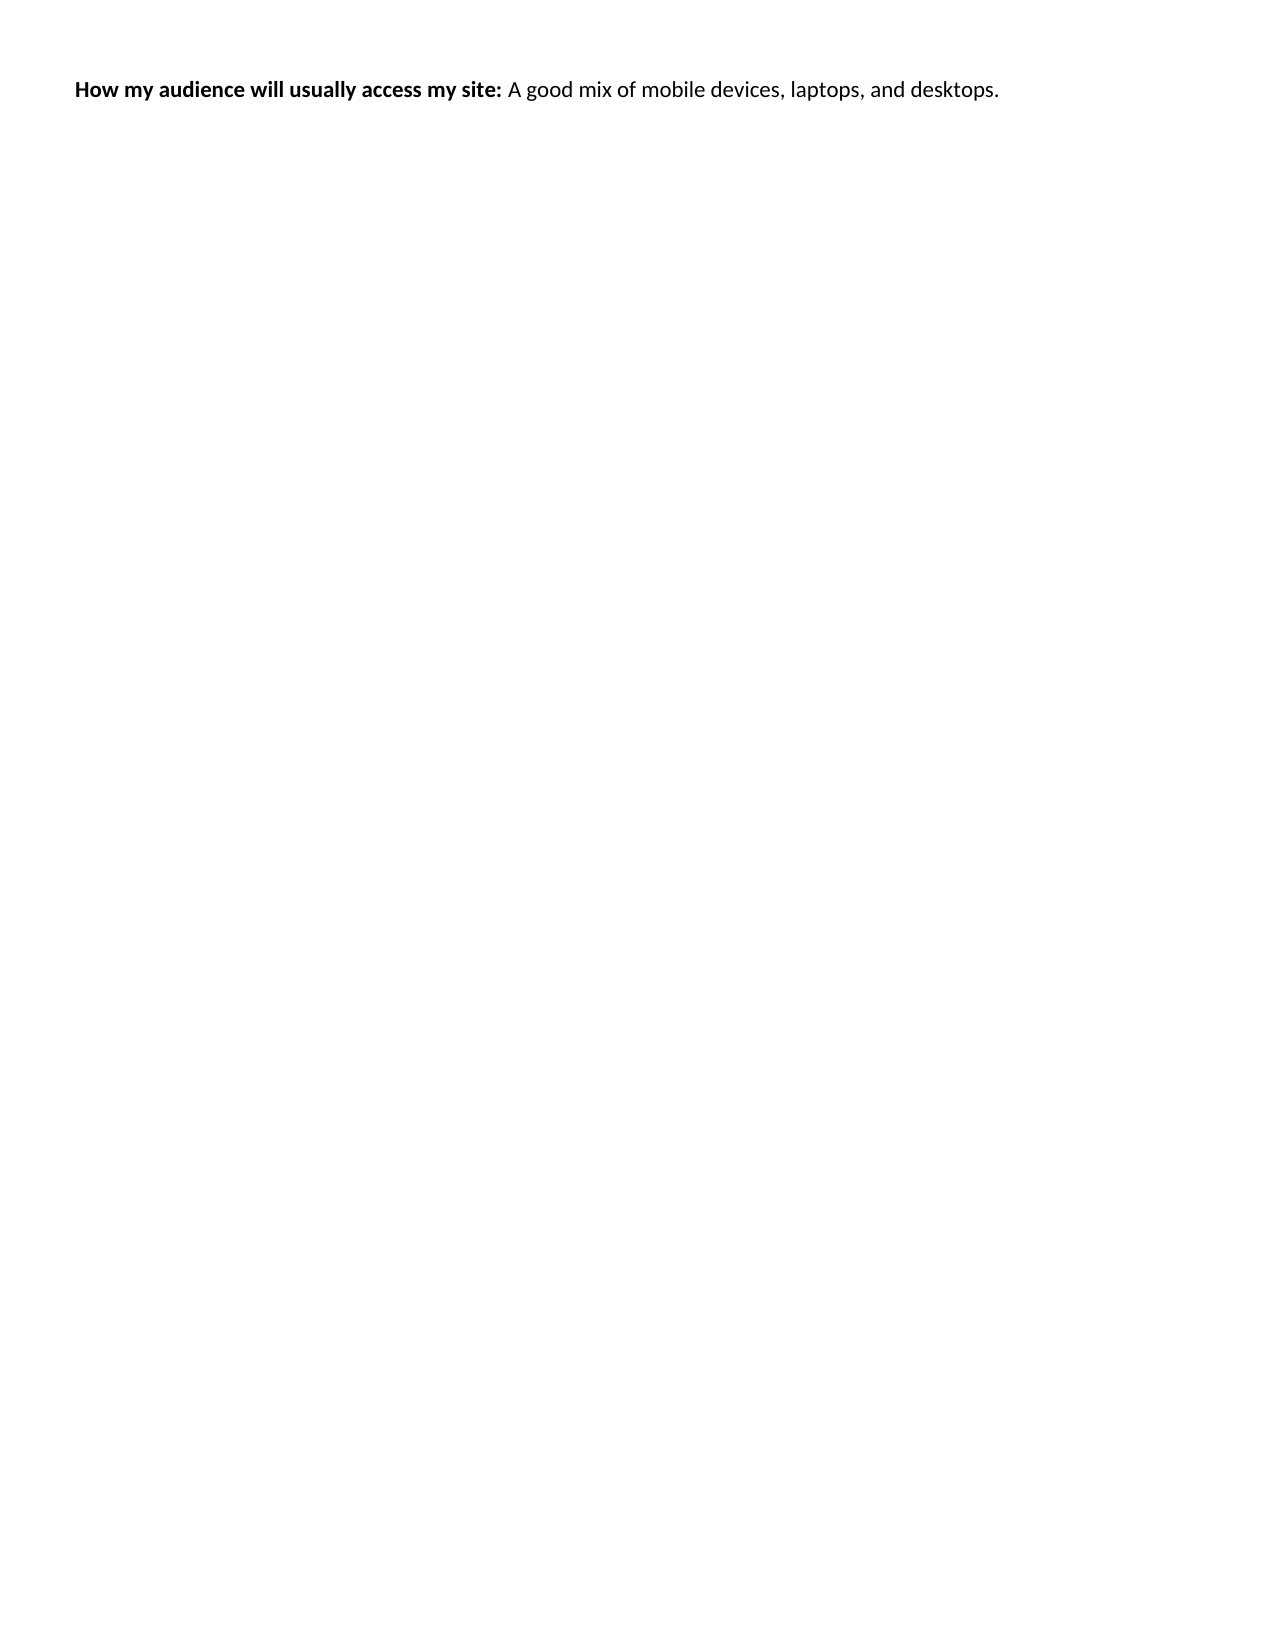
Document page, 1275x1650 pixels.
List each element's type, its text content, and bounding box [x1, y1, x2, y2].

text How my audience will usually access my site: A good mix of mobile devices, laptops, and desktops. [75, 75, 1200, 103]
